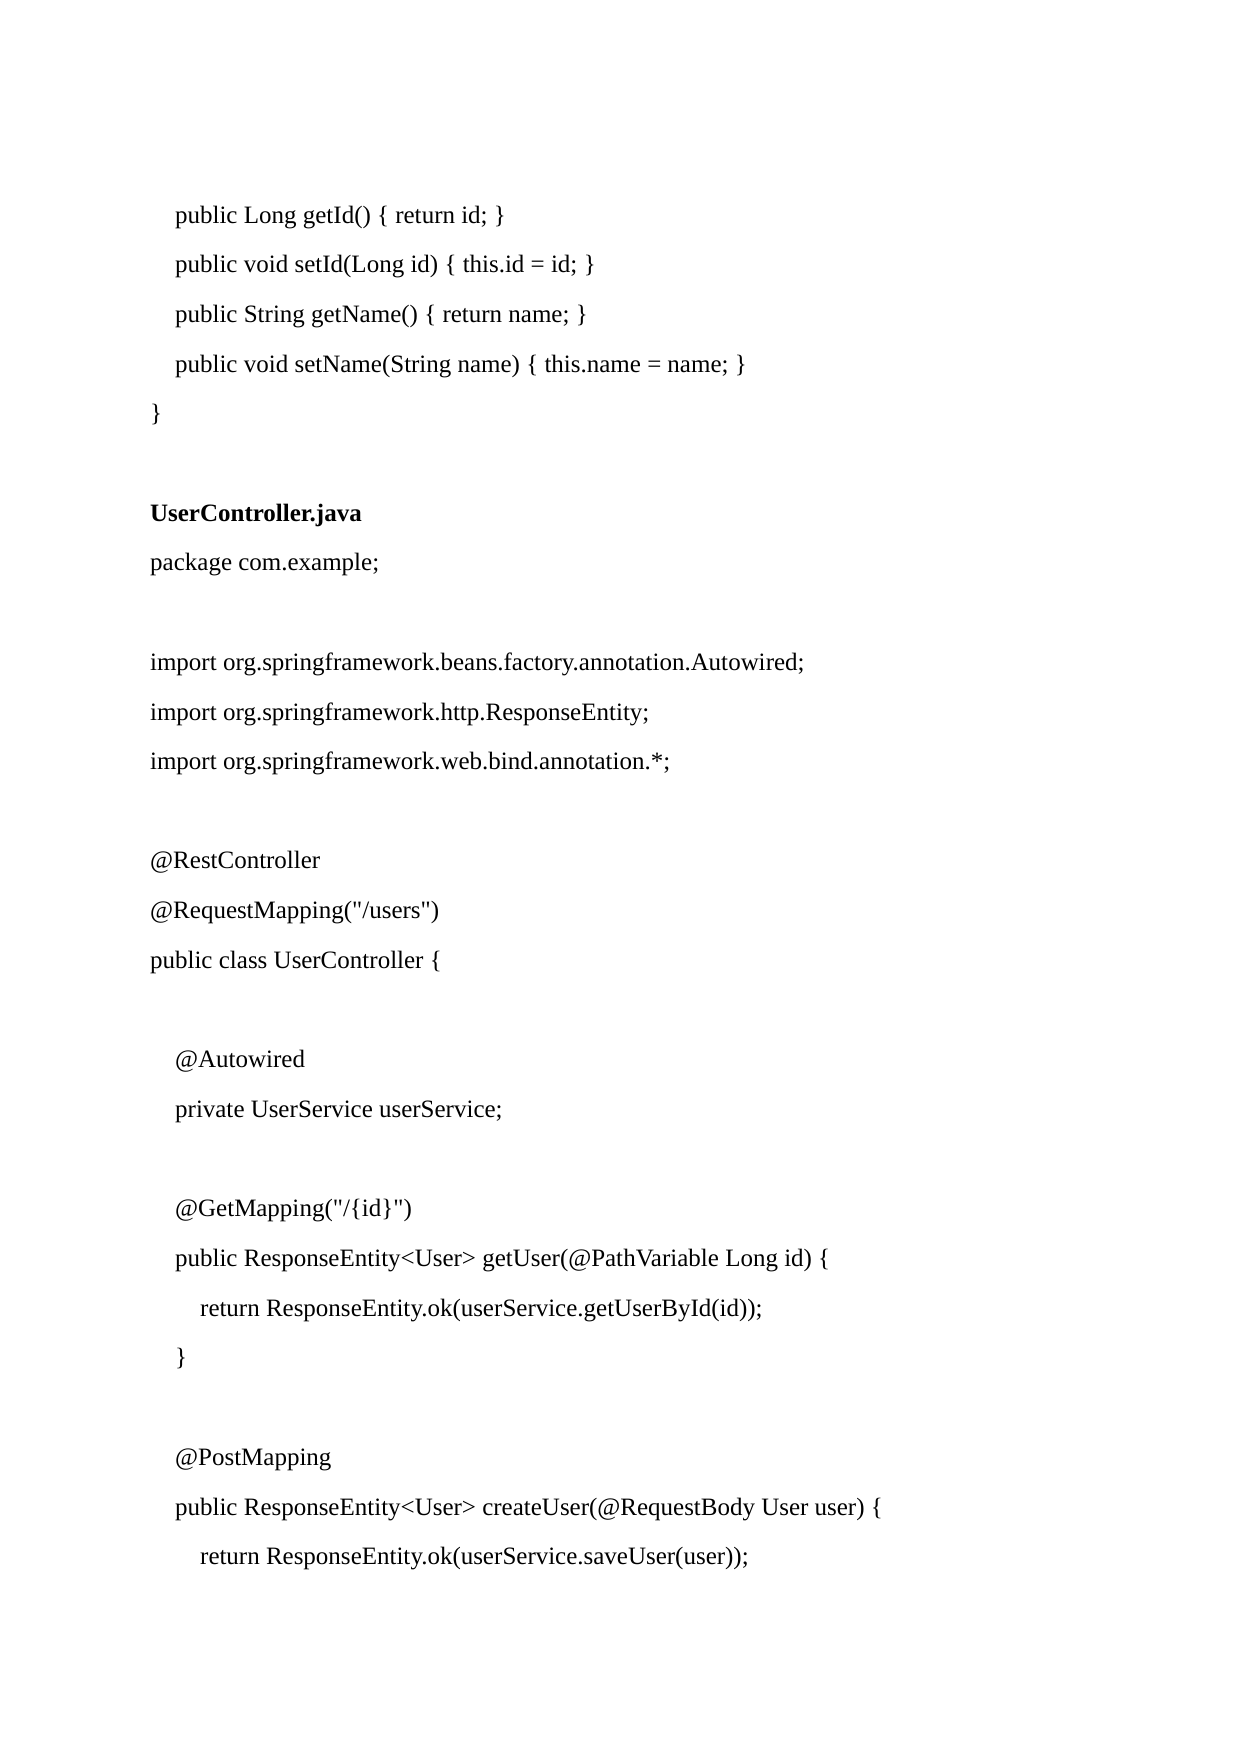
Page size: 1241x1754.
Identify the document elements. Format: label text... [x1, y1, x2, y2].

text } [150, 398, 1090, 427]
text @RestController [150, 846, 1090, 874]
text package com.example; [150, 547, 1090, 576]
text public ResponseEntity<User> getUser(@PathVariable Long id) { [150, 1243, 1090, 1272]
text import org.springframework.web.bind.annotation.*; [150, 746, 1090, 775]
text private UserService userService; [150, 1094, 1090, 1123]
text import org.springframework.beans.factory.annotation.Autowired; [150, 647, 1090, 676]
text UserController.java [150, 498, 1090, 527]
text return ResponseEntity.ok(userService.saveUser(user)); [150, 1541, 1090, 1570]
text public Long getId() { return id; } [150, 200, 1090, 228]
text public class UserController { [150, 945, 1090, 974]
text @PostMapping [150, 1442, 1090, 1471]
text return ResponseEntity.ok(userService.getUserById(id)); [150, 1293, 1090, 1322]
text } [150, 1342, 1090, 1371]
text public void setName(String name) { this.name = name; } [150, 349, 1090, 377]
text public void setId(Long id) { this.id = id; } [150, 249, 1090, 278]
text public ResponseEntity<User> createUser(@RequestBody User user) { [150, 1492, 1090, 1520]
text @Autowired [150, 1044, 1090, 1073]
text import org.springframework.http.ResponseEntity; [150, 697, 1090, 725]
text @RequestMapping("/users") [150, 895, 1090, 924]
text public String getName() { return name; } [150, 299, 1090, 328]
text @GetMapping("/{id}") [150, 1193, 1090, 1222]
